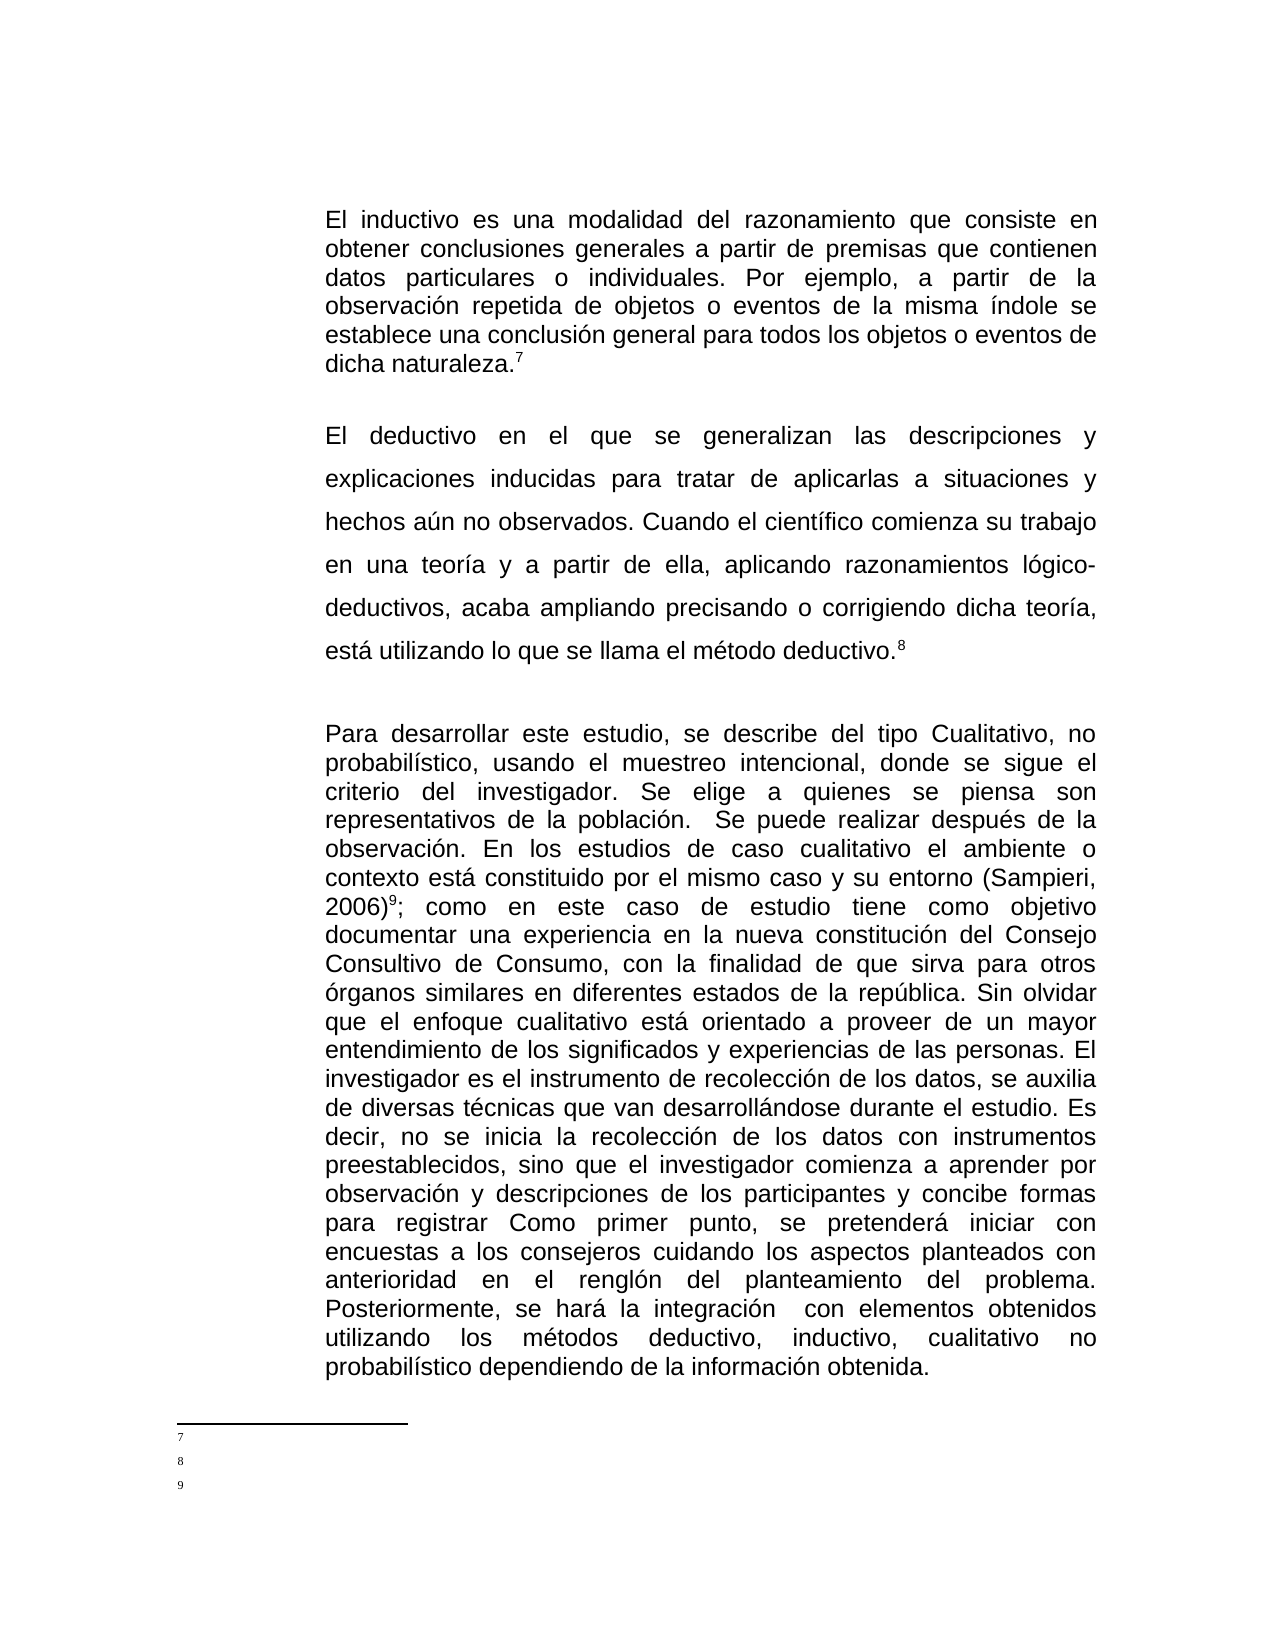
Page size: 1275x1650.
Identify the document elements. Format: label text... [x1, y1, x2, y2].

text Para desarrollar este estudio, se describe del tipo Cualitativo, no probabilístico, usando el muestreo intencional, donde se sigue el criterio del investigador. Se elige a quienes se piensa son representativos de la población. Se puede realizar después de la observación. En los estudios de caso cualitativo el ambiente o contexto está constituido por el mismo caso y su entorno (Sampieri, 2006); como en este caso de estudio tiene como objetivo documentar una experiencia en la nueva constitución del Consejo Consultivo de Consumo, con la finalidad de que sirva para otros órganos similares en diferentes estados de la república. Sin olvidar que el enfoque cualitativo está orientado a proveer de un mayor entendimiento de los significados y experiencias de las personas. El investigador es el instrumento de recolección de los datos, se auxilia de diversas técnicas que van desarrollándose durante el estudio. Es decir, no se inicia la recolección de los datos con instrumentos preestablecidos, sino que el investigador comienza a aprender por observación y descripciones de los participantes y concibe formas para registrar Como primer punto, se pretenderá iniciar con encuestas a los consejeros cuidando los aspectos planteados con anterioridad en el renglón del planteamiento del problema. Posteriormente, se hará la integración con elementos obtenidos utilizando los métodos deductivo, inductivo, cualitativo no probabilístico dependiendo de la información obtenida. [325, 719, 1098, 1380]
text El deductivo en el que se generalizan las descripciones y explicaciones inducidas para tratar de aplicarlas a situaciones y hechos aún no observados. Cuando el científico comienza su trabajo en una teoría y a partir de ella, aplicando razonamientos lógico-deductivos, acaba ampliando precisando o corrigiendo dicha teoría, está utilizando lo que se llama el método deductivo. [325, 421, 1098, 665]
text El inductivo es una modalidad del razonamiento que consiste en obtener conclusiones generales a partir de premisas que contienen datos particulares o individuales. Por ejemplo, a partir de la observación repetida de objetos o eventos de la misma índole se establece una conclusión general para todos los objetos o eventos de dicha naturaleza. [325, 205, 1098, 378]
